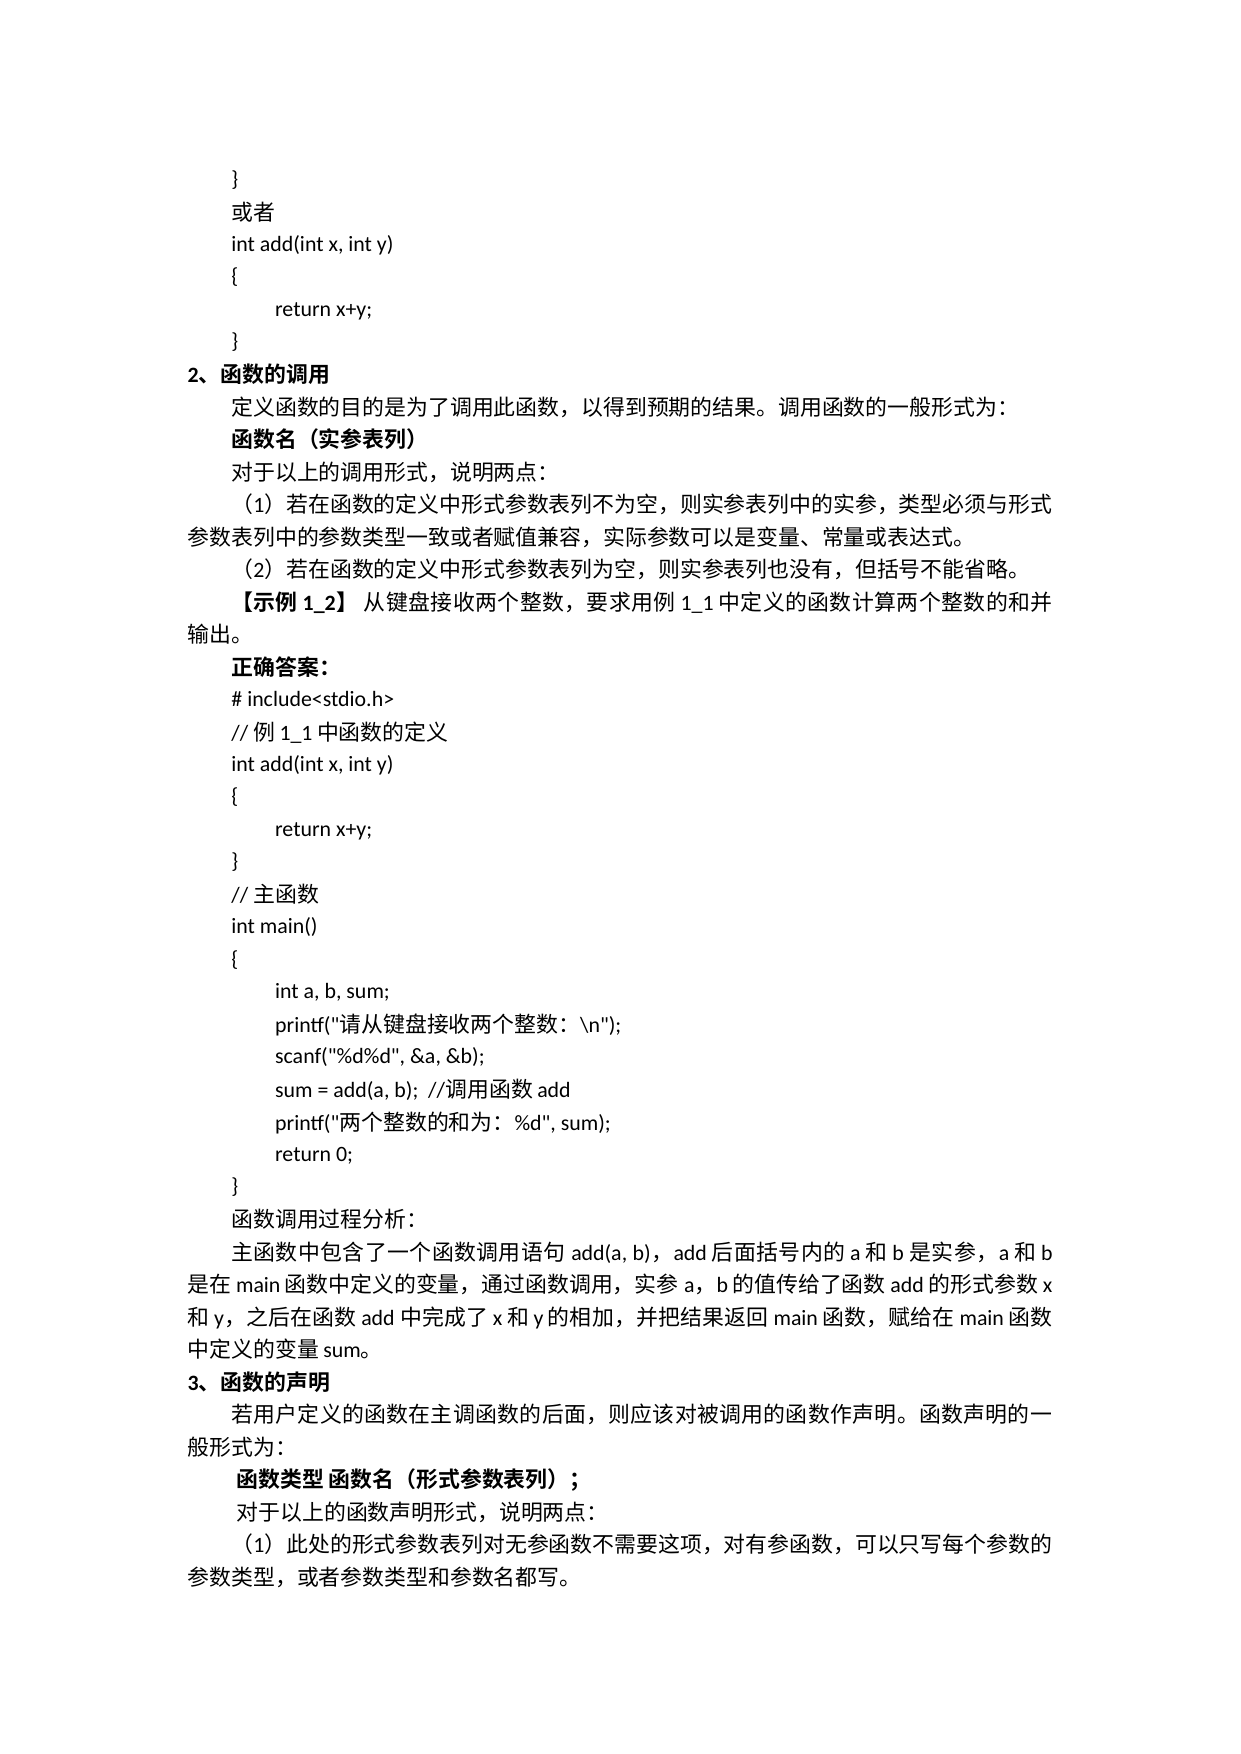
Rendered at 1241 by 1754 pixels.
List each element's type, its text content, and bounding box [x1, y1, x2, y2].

list （1）此处的形式参数表列对无参函数不需要这项，对有参函数，可以只写每个参数的参数类型，或者参数类型和参数名都写。 [187, 1527, 1053, 1592]
list { [187, 942, 1053, 974]
list return x+y; [231, 812, 1053, 844]
list printf("两个整数的和为：%d", sum); [187, 1104, 1053, 1137]
list 函数名（实参表列） [187, 422, 1053, 454]
list scanf("%d%d", &a, &b); [187, 1039, 1053, 1072]
list 或者 [187, 194, 1053, 227]
list printf("请从键盘接收两个整数：\n"); [187, 1007, 1053, 1039]
list 函数类型 函数名（形式参数表列）； [187, 1462, 1053, 1494]
list int add(int x, int y) [187, 747, 1053, 779]
list sum = add(a, b); //调用函数add [187, 1072, 1053, 1104]
list 若用户定义的函数在主调函数的后面，则应该对被调用的函数作声明。函数声明的一般形式为： [187, 1397, 1053, 1462]
list return 0; [187, 1137, 1053, 1169]
list // 主函数 [187, 877, 1053, 909]
list 主函数中包含了一个函数调用语句add(a, b)，add后面括号内的a和b 是实参，a和b是在main函数中定义的变量，通过函数调用，实参a，b的值传给了函数add 的形式参数x和y，之后在函数add 中完成了x和y的相加，并把结果返回main函数，赋给在main函数中定义的变量sum。 [187, 1234, 1053, 1364]
list 对于以上的函数声明形式，说明两点： [187, 1494, 1053, 1527]
list int add(int x, int y) [187, 227, 1053, 259]
list 对于以上的调用形式，说明两点： [187, 454, 1053, 487]
list int main() [187, 909, 1053, 942]
list 若在函数的定义中形式参数表列为空，则实参表列也没有，但括号不能省略。 [187, 552, 1053, 584]
list // 例1_1中函数的定义 [187, 714, 1053, 747]
list { [187, 779, 1053, 812]
list 【示例1_2】 从键盘接收两个整数，要求用例1_1中定义的函数计算两个整数的和并输出。 [187, 584, 1053, 649]
list 正确答案： [187, 649, 1053, 682]
list 函数调用过程分析： [187, 1202, 1053, 1234]
list 3、函数的声明 [187, 1364, 1053, 1397]
list 2、函数的调用 [187, 357, 1053, 389]
list 若在函数的定义中形式参数表列不为空，则实参表列中的实参，类型必须与形式参数表列中的参数类型一致或者赋值兼容，实际参数可以是变量、常量或表达式。 [187, 487, 1053, 552]
list } [187, 844, 1053, 877]
list # include<stdio.h> [187, 682, 1053, 714]
list } [187, 324, 1053, 357]
list { [187, 259, 1053, 292]
list int a, b, sum; [187, 974, 1053, 1007]
list return x+y; [231, 292, 1053, 324]
list } [187, 162, 1053, 194]
list } [187, 1169, 1053, 1202]
list 定义函数的目的是为了调用此函数，以得到预期的结果。调用函数的一般形式为： [187, 389, 1053, 422]
